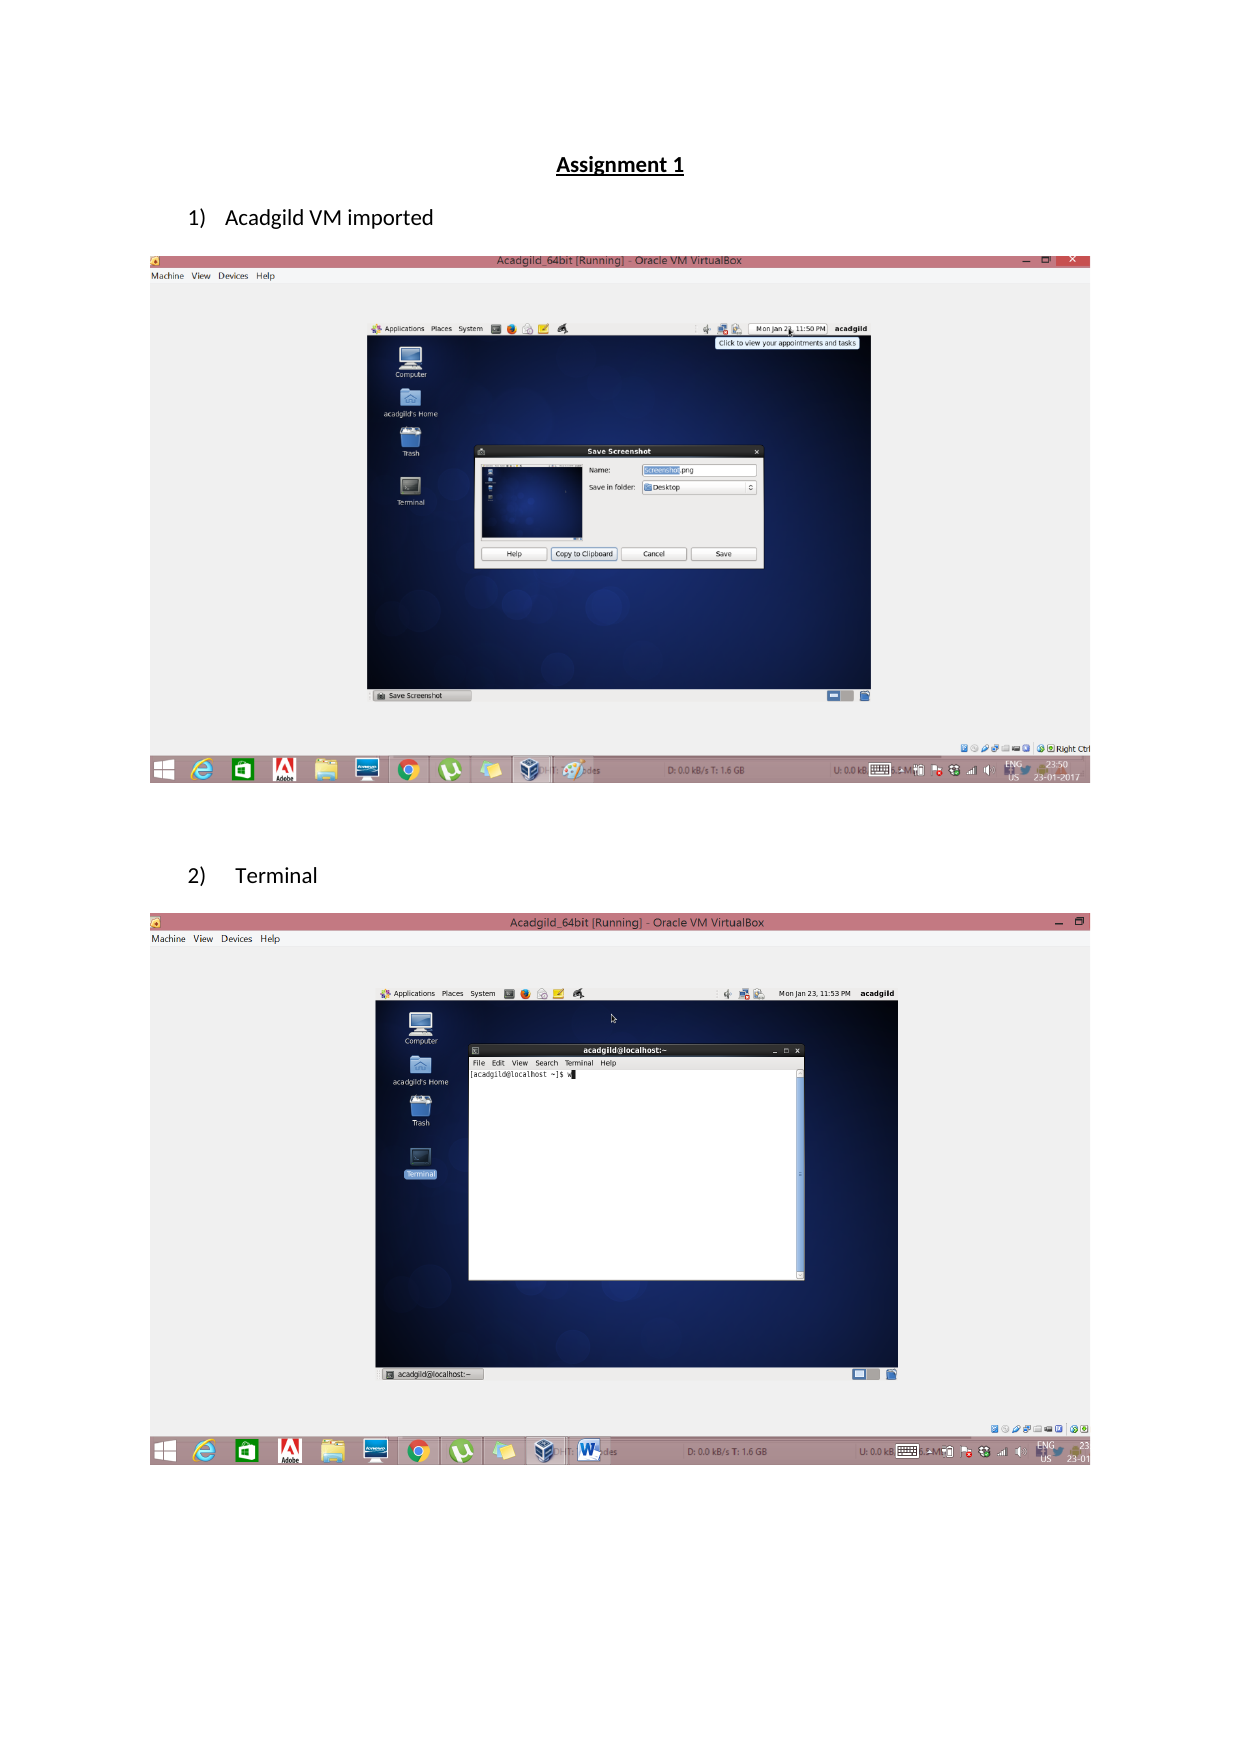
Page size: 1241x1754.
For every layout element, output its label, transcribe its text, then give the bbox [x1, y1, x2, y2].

list Terminal [187, 861, 1090, 889]
list Acadgild VM imported [187, 203, 1090, 231]
picture [150, 256, 1091, 783]
text Assignment 1 [150, 150, 1090, 178]
picture [150, 913, 1091, 1465]
